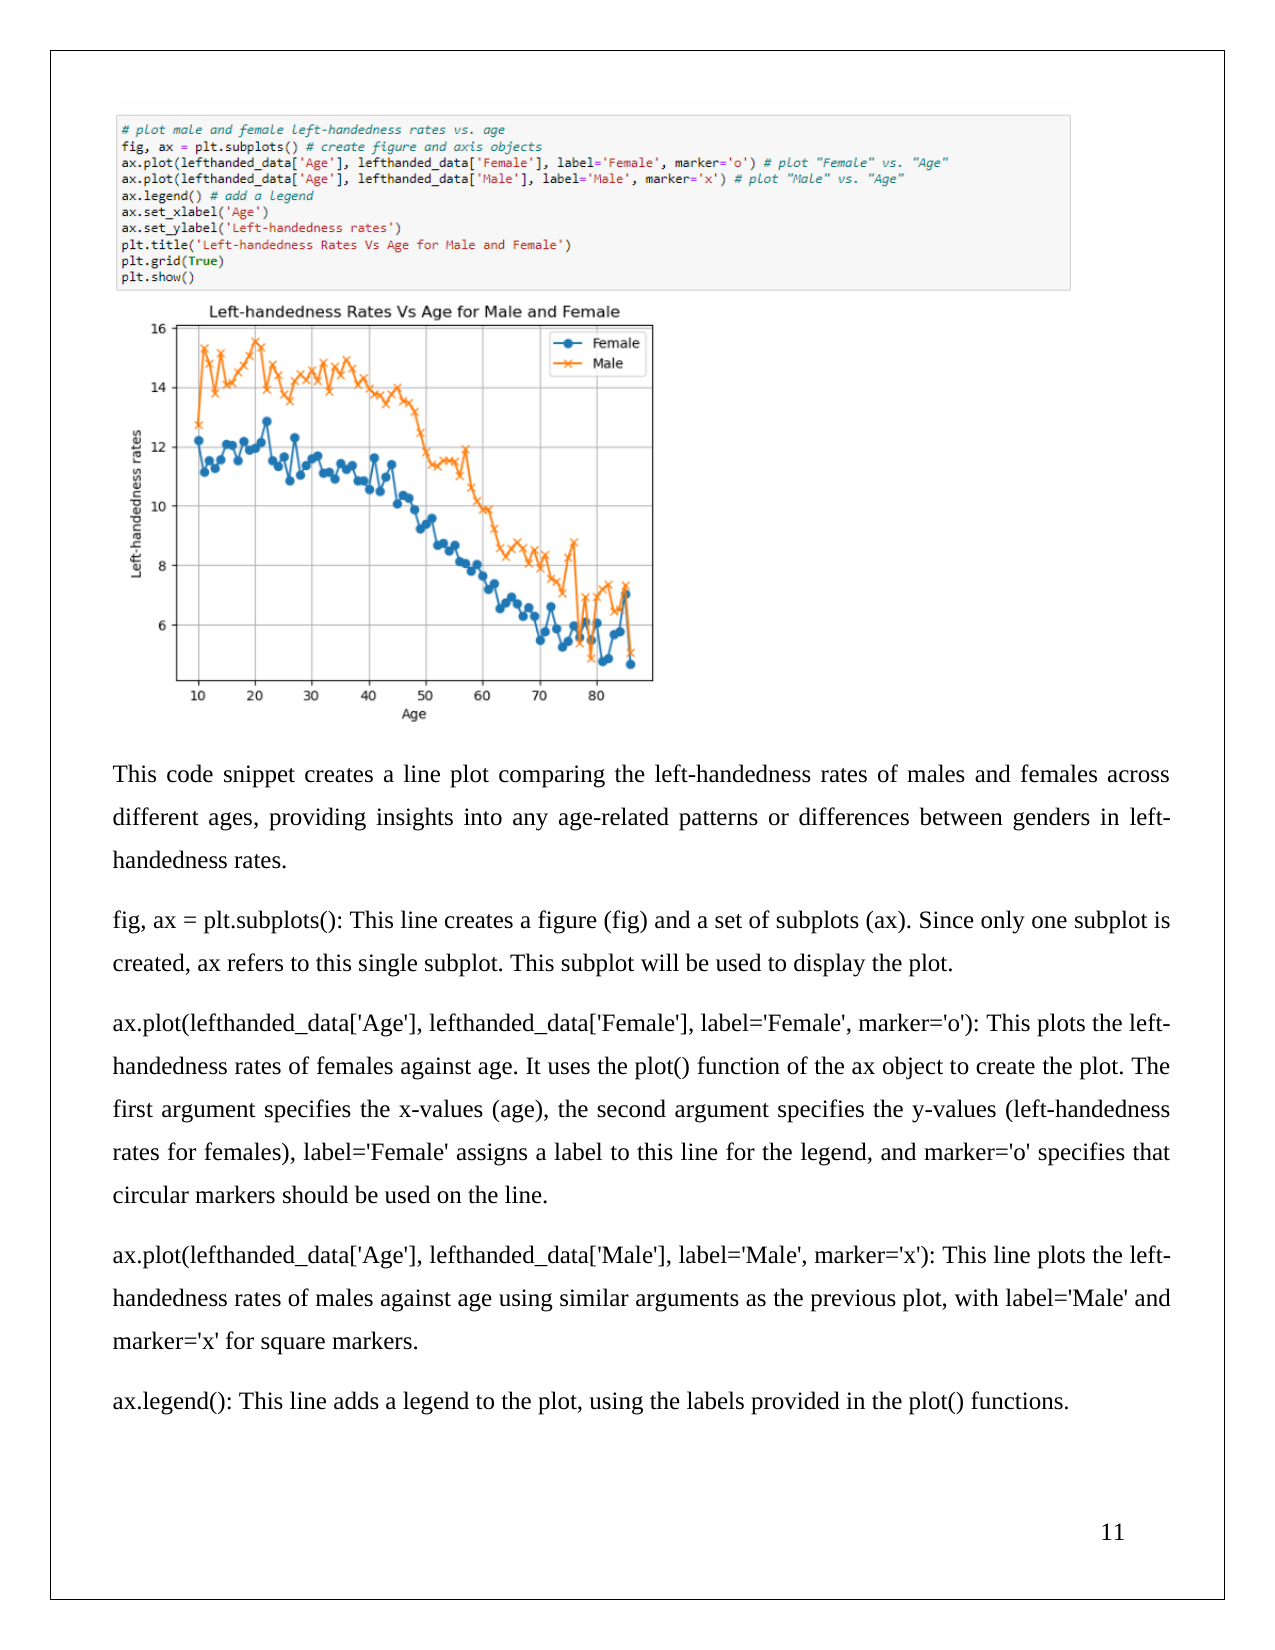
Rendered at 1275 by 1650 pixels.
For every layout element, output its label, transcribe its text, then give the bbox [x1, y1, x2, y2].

text This code snippet creates a line plot comparing the left-handedness rates of males and females across different ages, providing insights into any age-related patterns or differences between genders in left-handedness rates. [112, 759, 1172, 874]
text ax.plot(lefthanded_data['Age'], lefthanded_data['Male'], label='Male', marker='x'): This line plots the left-handedness rates of males against age using similar arguments as the previous plot, with label='Male' and marker='x' for square markers. [112, 1240, 1172, 1355]
text ax.plot(lefthanded_data['Age'], lefthanded_data['Female'], label='Female', marker='o'): This plots the left-handedness rates of females against age. It uses the plot() function of the ax object to create the plot. The first argument specifies the x-values (age), the second argument specifies the y-values (left-handedness rates for females), label='Female' assigns a label to this line for the legend, and marker='o' specifies that circular markers should be used on the line. [112, 1008, 1172, 1209]
picture [112, 103, 1088, 728]
text ax.legend(): This line adds a legend to the plot, using the labels provided in the plot() functions. [112, 1386, 1172, 1415]
text fig, ax = plt.subplots(): This line creates a figure (fig) and a set of subplots (ax). Since only one subplot is created, ax refers to this single subplot. This subplot will be used to display the plot. [112, 905, 1172, 977]
